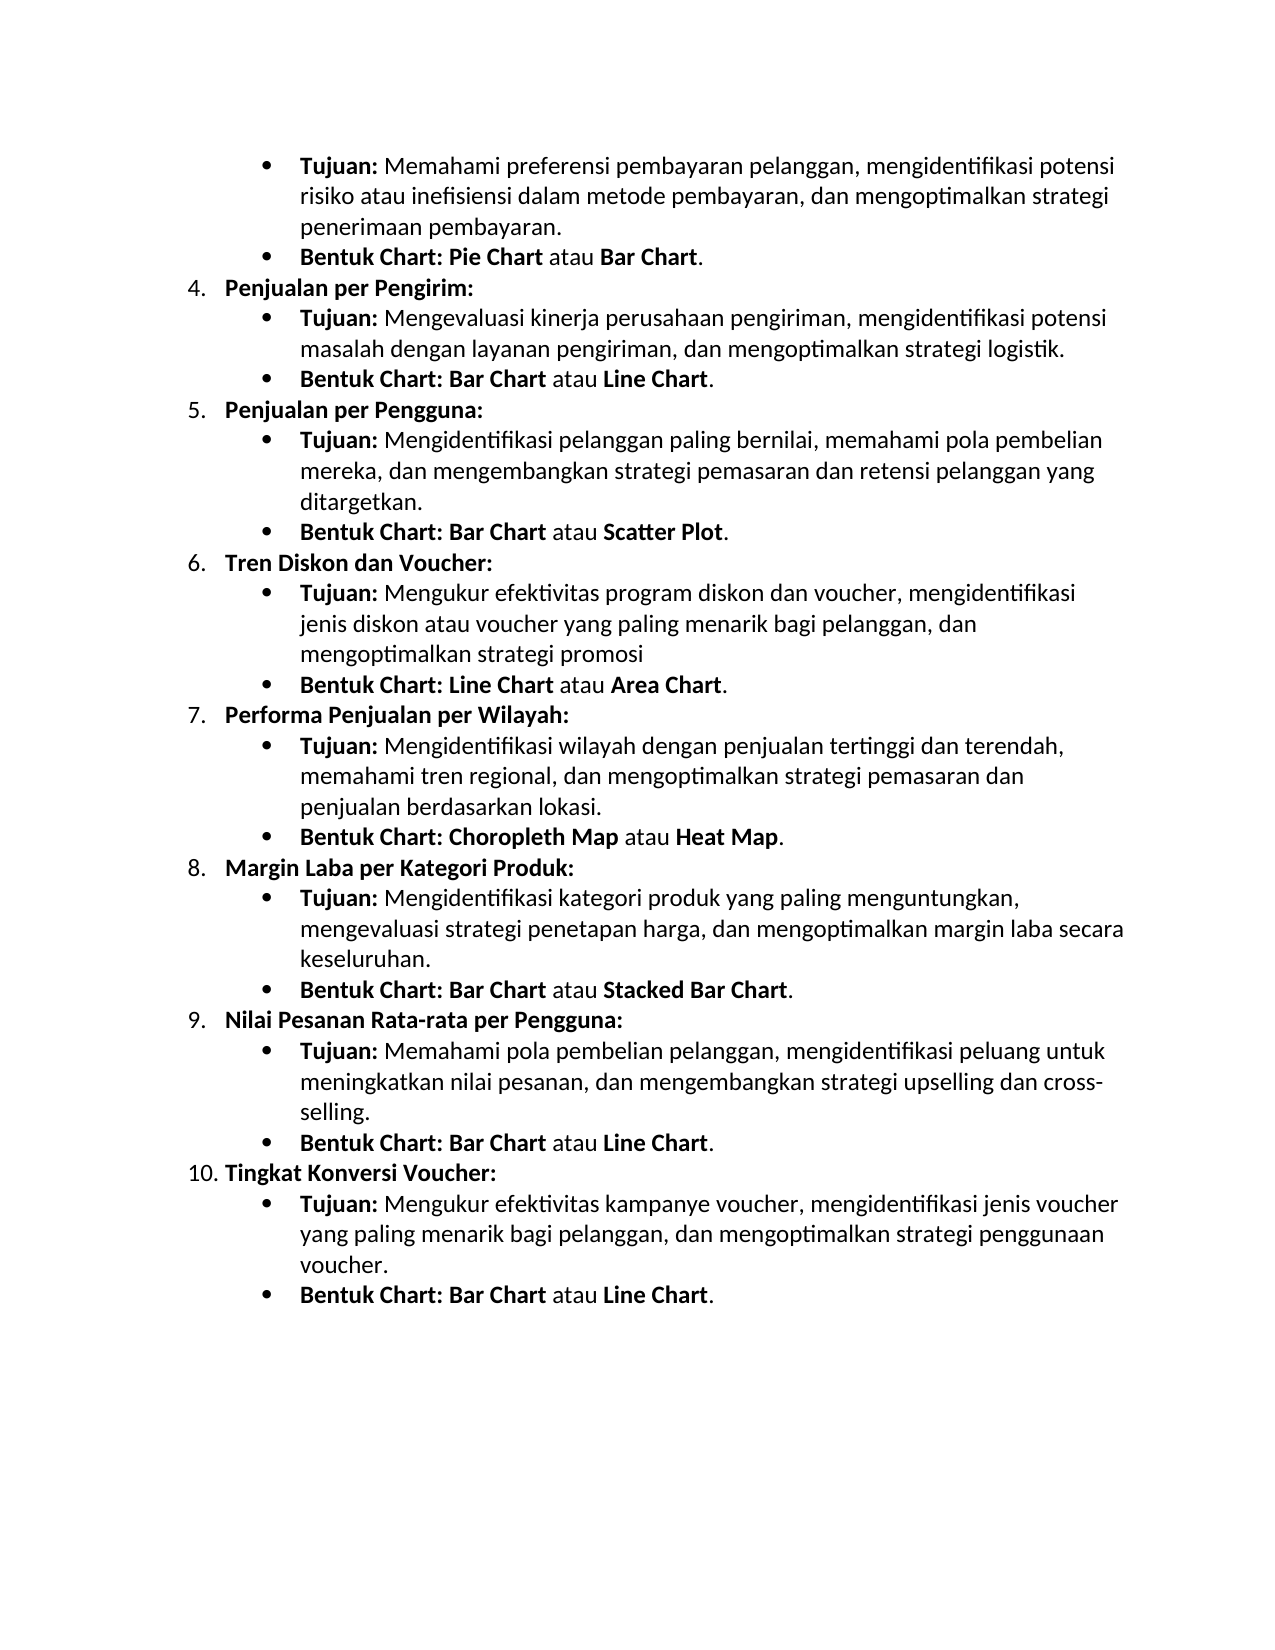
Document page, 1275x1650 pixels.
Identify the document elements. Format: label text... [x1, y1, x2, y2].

list Tujuan: Mengukur efektivitas program diskon dan voucher, mengidentifikasi jenis diskon atau voucher yang paling menarik bagi pelanggan, dan mengoptimalkan strategi promosi [262, 577, 1125, 669]
list Tujuan: Mengukur efektivitas kampanye voucher, mengidentifikasi jenis voucher yang paling menarik bagi pelanggan, dan mengoptimalkan strategi penggunaan voucher. [262, 1188, 1125, 1279]
list Penjualan per Pengguna: [187, 394, 1125, 425]
list Bentuk Chart: Bar Chart atau Line Chart. [262, 364, 1125, 394]
list Bentuk Chart: Pie Chart atau Bar Chart. [262, 242, 1125, 272]
list Tujuan: Mengevaluasi kinerja perusahaan pengiriman, mengidentifikasi potensi masalah dengan layanan pengiriman, dan mengoptimalkan strategi logistik. [262, 303, 1125, 364]
list Tujuan: Mengidentifikasi wilayah dengan penjualan tertinggi dan terendah, memahami tren regional, dan mengoptimalkan strategi pemasaran dan penjualan berdasarkan lokasi. [262, 730, 1125, 821]
list Tren Diskon dan Voucher: [187, 547, 1125, 577]
list Bentuk Chart: Bar Chart atau Line Chart. [262, 1127, 1125, 1157]
list Bentuk Chart: Bar Chart atau Line Chart. [262, 1279, 1125, 1310]
list Bentuk Chart: Line Chart atau Area Chart. [262, 669, 1125, 699]
list Tujuan: Memahami preferensi pembayaran pelanggan, mengidentifikasi potensi risiko atau inefisiensi dalam metode pembayaran, dan mengoptimalkan strategi penerimaan pembayaran. [262, 150, 1125, 242]
list Performa Penjualan per Wilayah: [187, 699, 1125, 730]
list Bentuk Chart: Choropleth Map atau Heat Map. [262, 821, 1125, 852]
list Tujuan: Mengidentifikasi kategori produk yang paling menguntungkan, mengevaluasi strategi penetapan harga, dan mengoptimalkan margin laba secara keseluruhan. [262, 882, 1125, 974]
list Tujuan: Memahami pola pembelian pelanggan, mengidentifikasi peluang untuk meningkatkan nilai pesanan, dan mengembangkan strategi upselling dan cross-selling. [262, 1035, 1125, 1127]
list Tingkat Konversi Voucher: [187, 1157, 1125, 1188]
list Nilai Pesanan Rata-rata per Pengguna: [187, 1004, 1125, 1035]
list Bentuk Chart: Bar Chart atau Scatter Plot. [262, 516, 1125, 547]
list Tujuan: Mengidentifikasi pelanggan paling bernilai, memahami pola pembelian mereka, dan mengembangkan strategi pemasaran dan retensi pelanggan yang ditargetkan. [262, 425, 1125, 516]
list Penjualan per Pengirim: [187, 272, 1125, 303]
list Bentuk Chart: Bar Chart atau Stacked Bar Chart. [262, 974, 1125, 1004]
list Margin Laba per Kategori Produk: [187, 852, 1125, 882]
